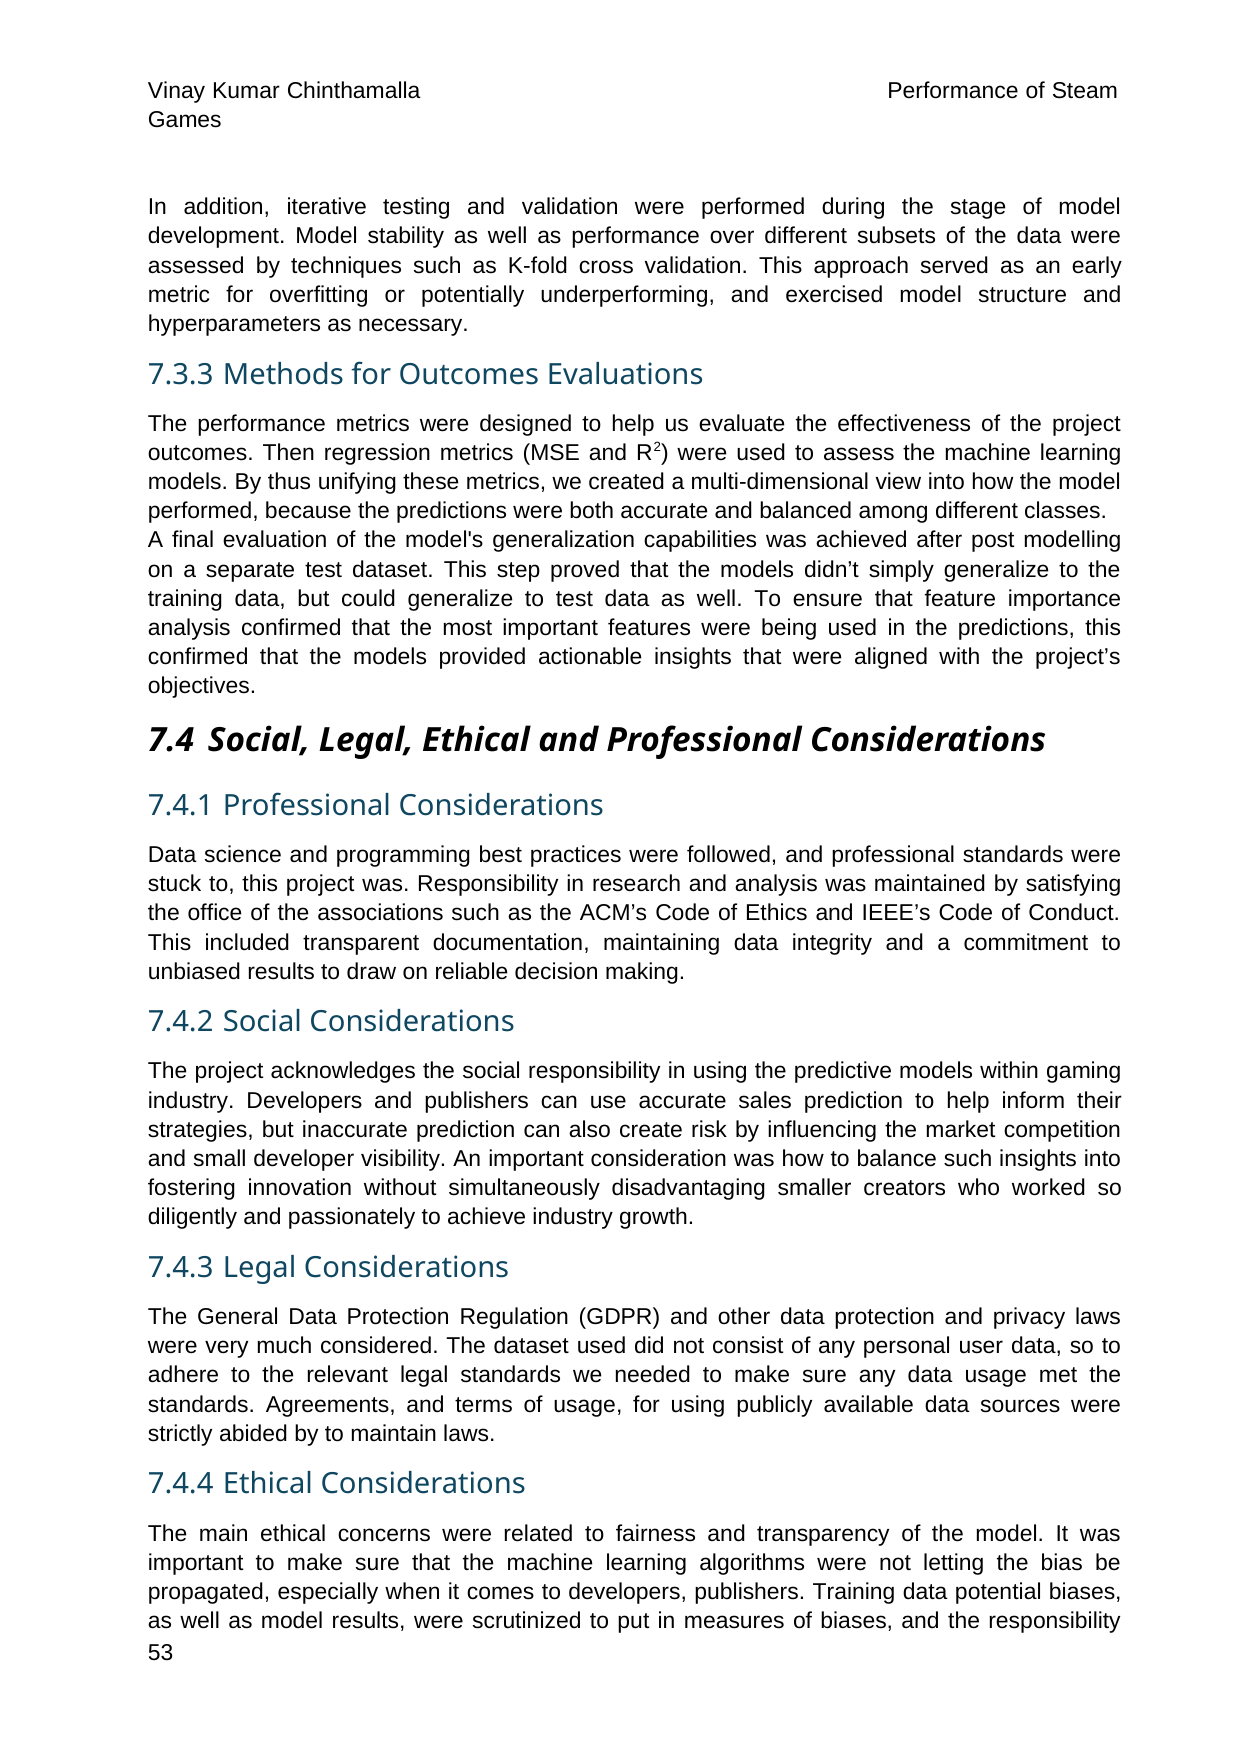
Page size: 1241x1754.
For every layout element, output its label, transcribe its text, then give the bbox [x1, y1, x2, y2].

text Data science and programming best practices were followed, and professional standards were stuck to, this project was. Responsibility in research and analysis was maintained by satisfying the office of the associations such as the ACM’s Code of Ethics and IEEE’s Code of Conduct. This included transparent documentation, maintaining data integrity and a commitment to unbiased results to draw on reliable decision making. [148, 838, 1122, 984]
subtitle Ethical Considerations [148, 1463, 1122, 1502]
subtitle Methods for Outcomes Evaluations [148, 353, 1122, 393]
subtitle Professional Considerations [148, 784, 1122, 824]
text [148, 1517, 1122, 1633]
subtitle Social Considerations [148, 1001, 1122, 1040]
text The performance metrics were designed to help us evaluate the effectiveness of the project outcomes. Then regression metrics (MSE and R2) were used to assess the machine learning models. By thus unifying these metrics, we created a multi-dimensional view into how the model performed, because the predictions were both accurate and balanced among different classes. [148, 407, 1122, 524]
text A final evaluation of the model's generalization capabilities was achieved after post modelling on a separate test dataset. This step proved that the models didn’t simply generalize to the training data, but could generalize to test data as well. To ensure that feature importance analysis confirmed that the most important features were being used in the predictions, this confirmed that the models provided actionable insights that were aligned with the project’s objectives. [148, 524, 1122, 699]
text The project acknowledges the social responsibility in using the predictive models within gaming industry. Developers and publishers can use accurate sales prediction to help inform their strategies, but inaccurate prediction can also create risk by influencing the market competition and small developer visibility. An important consideration was how to balance such insights into fostering innovation without simultaneously disadvantaging smaller creators who worked so diligently and passionately to achieve industry growth. [148, 1054, 1122, 1229]
subtitle Legal Considerations [148, 1246, 1122, 1286]
text In addition, iterative testing and validation were performed during the stage of model development. Model stability as well as performance over different subsets of the data were assessed by techniques such as K-fold cross validation. This approach served as an early metric for overfitting or potentially underperforming, and exercised model structure and hyperparameters as necessary. [148, 191, 1122, 336]
subtitle Social, Legal, Ethical and Professional Considerations [148, 715, 1122, 761]
text The General Data Protection Regulation (GDPR) and other data protection and privacy laws were very much considered. The dataset used did not consist of any personal user data, so to adhere to the relevant legal standards we needed to make sure any data usage met the standards. Agreements, and terms of usage, for using publicly available data sources were strictly abided by to maintain laws. [148, 1300, 1122, 1446]
